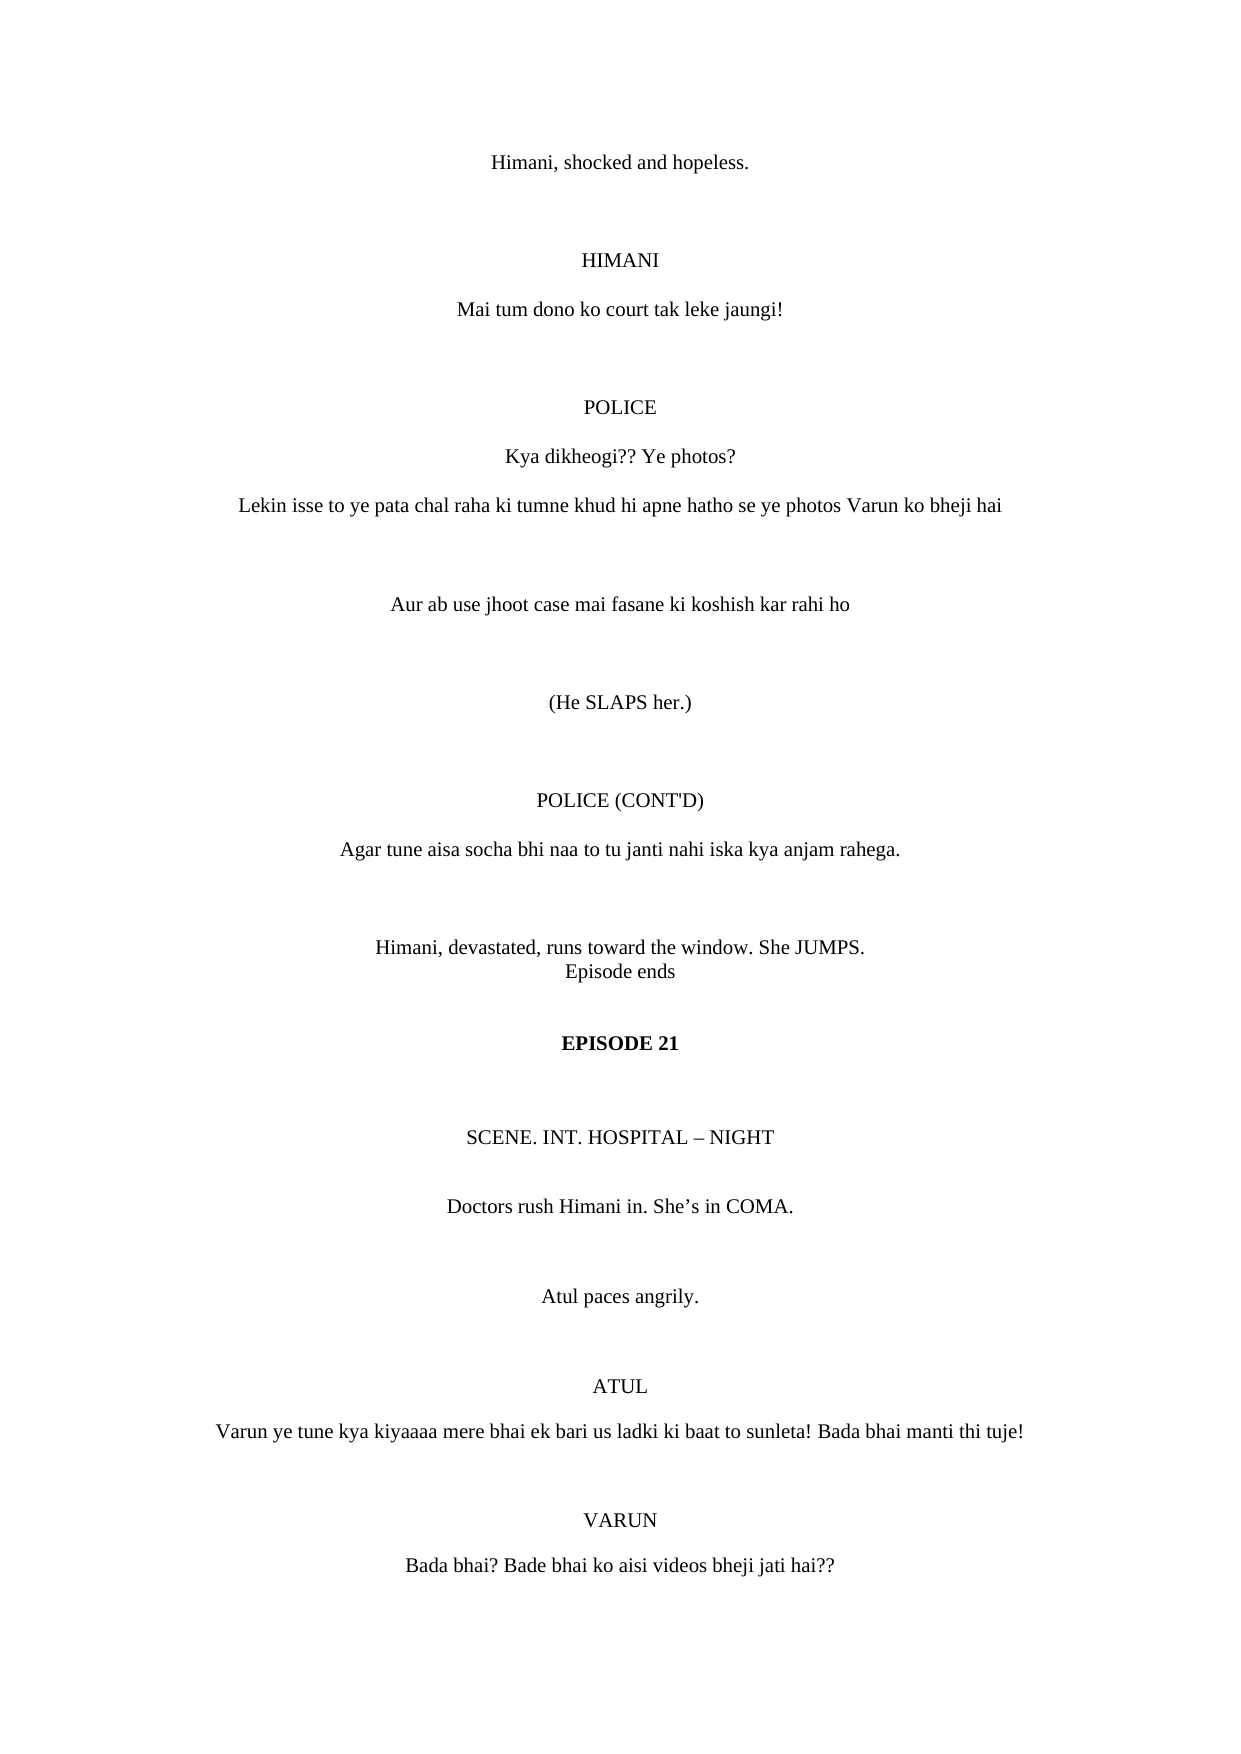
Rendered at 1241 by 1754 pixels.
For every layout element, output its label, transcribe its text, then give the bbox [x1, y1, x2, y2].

text Lekin isse to ye pata chal raha ki tumne khud hi apne hatho se ye photos Varun ko bheji hai [150, 493, 1090, 517]
text ATUL [150, 1374, 1090, 1398]
text Doctors rush Himani in. She’s in COMA. [150, 1194, 1090, 1218]
text HIMANI [150, 248, 1090, 272]
text Himani, shocked and hopeless. [150, 150, 1090, 174]
text Mai tum dono ko court tak leke jaungi! [150, 297, 1090, 321]
text Himani, devastated, runs toward the window. She JUMPS. Episode ends EPISODE 21 [150, 935, 1090, 1055]
text Aur ab use jhoot case mai fasane ki koshish kar rahi ho [150, 592, 1090, 616]
text Varun ye tune kya kiyaaaa mere bhai ek bari us ladki ki baat to sunleta! Bada bhai manti thi tuje! [150, 1419, 1090, 1443]
text POLICE [150, 395, 1090, 419]
text Bada bhai? Bade bhai ko aisi videos bheji jati hai?? [150, 1553, 1090, 1577]
text (He SLAPS her.) [150, 690, 1090, 714]
text VARUN [150, 1508, 1090, 1532]
text Kya dikheogi?? Ye photos? [150, 444, 1090, 468]
text SCENE. INT. HOSPITAL – NIGHT [150, 1125, 1090, 1149]
text Atul paces angrily. [150, 1284, 1090, 1308]
text POLICE (CONT'D) [150, 788, 1090, 812]
text Agar tune aisa socha bhi naa to tu janti nahi iska kya anjam rahega. [150, 837, 1090, 861]
